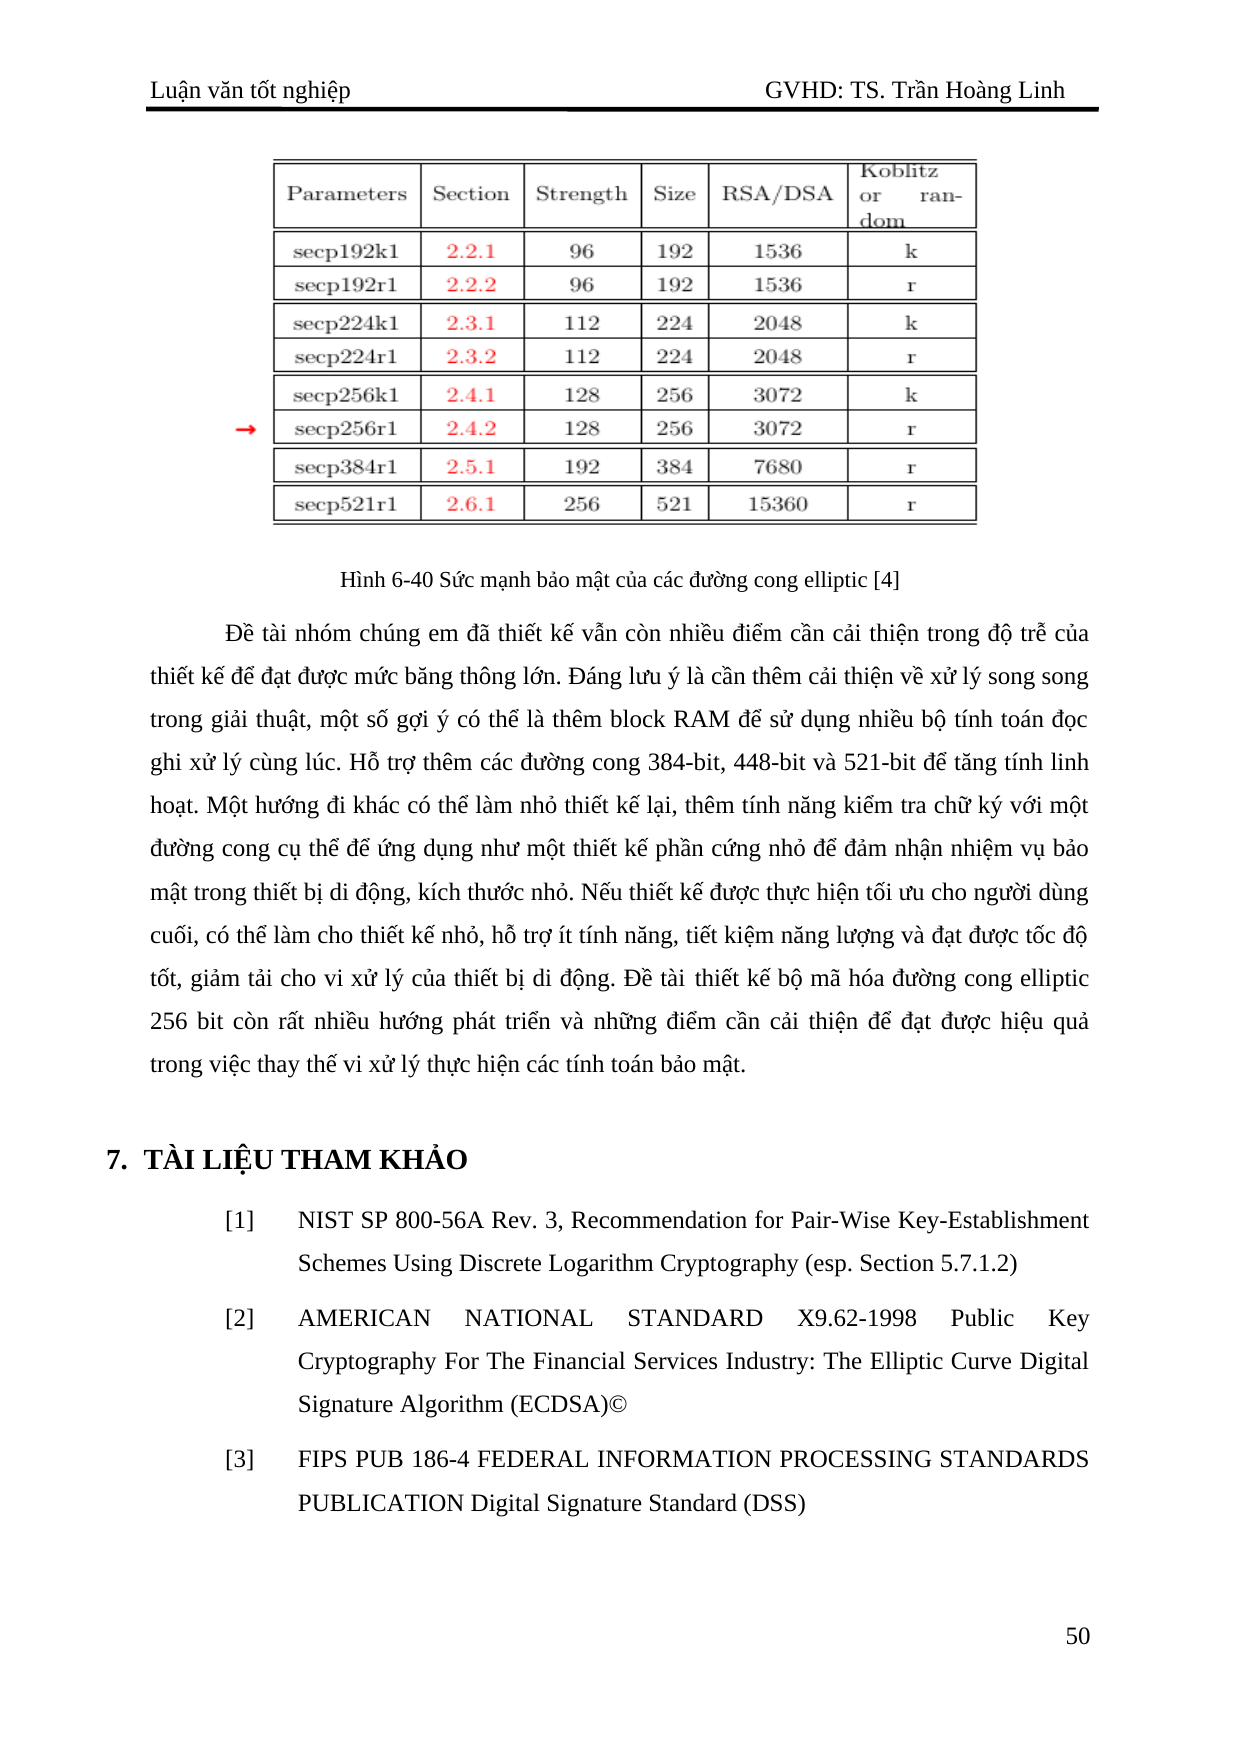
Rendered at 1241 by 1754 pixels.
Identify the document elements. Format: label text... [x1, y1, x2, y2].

list AMERICAN NATIONAL STANDARD X9.62-1998 Public Key Cryptography For The Financial Services Industry: The Elliptic Curve Digital Signature Algorithm (ECDSA)© [225, 1320, 1090, 1435]
picture [225, 150, 1021, 539]
list FIPS PUB 186-4 FEDERAL INFORMATION PROCESSING STANDARDS PUBLICATION Digital Signature Standard (DSS) [225, 1479, 1090, 1551]
text Đề tài nhóm chúng em đã thiết kế vẫn còn nhiều điểm cần cải thiện trong độ trễ của thiết kế để đạt được mức băng thông lớn. Đáng lưu ý là cần thêm cải thiện về xử lý song song trong giải thuật, một số gợi ý có thể là thêm block RAM để sử dụng nhiều bộ tính toán đọc ghi xử lý cùng lúc. Hỗ trợ thêm các đường cong 384-bit, 448-bit và 521-bit để tăng tính linh hoạt. Một hướng đi khác có thể làm nhỏ thiết kế lại, thêm tính năng kiểm tra chữ ký với một đường cong cụ thể để ứng dụng như một thiết kế phần cứng nhỏ để đảm nhận nhiệm vụ bảo mật trong thiết bị di động, kích thước nhỏ. Nếu thiết kế được thực hiện tối ưu cho người dùng cuối, có thể làm cho thiết kế nhỏ, hỗ trợ ít tính năng, tiết kiệm năng lượng và đạt được tốc độ tốt, giảm tải cho vi xử lý của thiết bị di động. Đề tài thiết kế bộ mã hóa đường cong elliptic 256 bit còn rất nhiều hướng phát triển và những điểm cần cải thiện để đạt được hiệu quả trong việc thay thế vi xử lý thực hiện các tính toán bảo mật. [150, 618, 1090, 1078]
subtitle TÀI LIỆU THAM KHẢO [106, 1142, 1090, 1176]
list NIST SP 800-56A Rev. 3, Recommendation for Pair-Wise Key-Establishment Schemes Using Discrete Logarithm Cryptography (esp. Section 5.7.1.2) [225, 1205, 1090, 1277]
